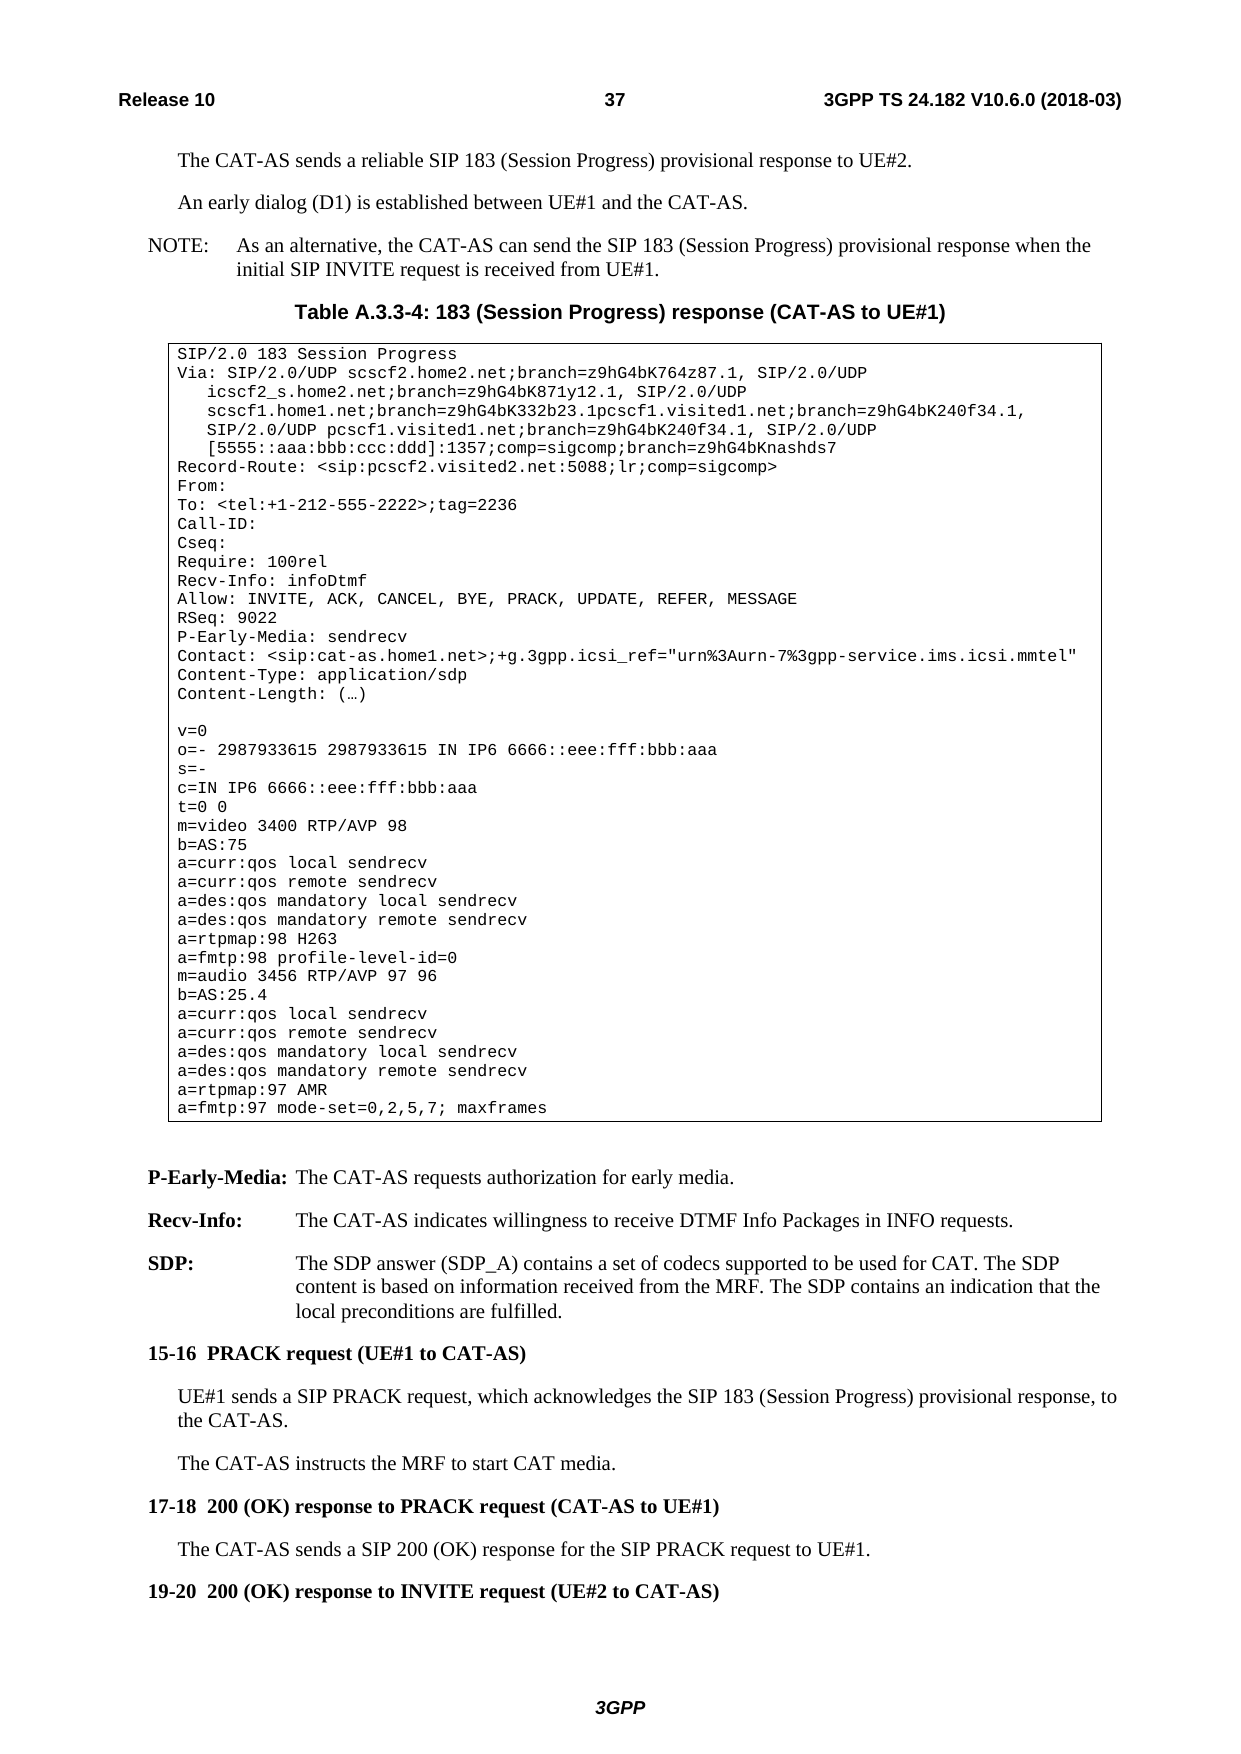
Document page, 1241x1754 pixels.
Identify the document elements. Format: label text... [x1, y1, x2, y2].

text o=- 2987933615 2987933615 IN IP6 6666::eee:fff:bbb:aaa [169, 739, 1101, 757]
text P-Early-Media: sendrecv [169, 626, 1101, 644]
text a=des:qos mandatory remote sendrecv [169, 908, 1101, 927]
text The CAT-AS sends a reliable SIP 183 (Session Progress) provisional response to UE#2. [148, 147, 1122, 172]
text a=des:qos mandatory remote sendrecv [169, 1059, 1101, 1078]
text 19-20 200 (OK) response to INVITE request (UE#2 to CAT-AS) [148, 1579, 1122, 1603]
text SIP/2.0 183 Session Progress [169, 344, 1101, 362]
text 17-18 200 (OK) response to PRACK request (CAT-AS to UE#1) [148, 1494, 1122, 1518]
text Cseq: [169, 531, 1101, 550]
text Recv-Info: infoDtmf [169, 569, 1101, 588]
text a=des:qos mandatory local sendrecv [169, 889, 1101, 908]
text Allow: INVITE, ACK, CANCEL, BYE, PRACK, UPDATE, REFER, MESSAGE [169, 588, 1101, 607]
text m=video 3400 RTP/AVP 98 [169, 814, 1101, 833]
text m=audio 3456 RTP/AVP 97 96 [169, 965, 1101, 984]
text From: [169, 475, 1101, 493]
text s=- [169, 757, 1101, 776]
text a=rtpmap:97 AMR [169, 1078, 1101, 1097]
text a=fmtp:98 profile-level-id=0 [169, 946, 1101, 965]
text a=curr:qos local sendrecv [169, 1003, 1101, 1021]
text a=curr:qos remote sendrecv [169, 871, 1101, 889]
text Call-ID: [169, 512, 1101, 531]
text Content-Length: (…) [169, 682, 1101, 704]
text The CAT-AS sends a SIP 200 (OK) response for the SIP PRACK request to UE#1. [148, 1537, 1122, 1561]
text v=0 [169, 720, 1101, 739]
text a=curr:qos local sendrecv [169, 852, 1101, 871]
text Require: 100rel [169, 550, 1101, 569]
text NOTE: As an alternative, the CAT-AS can send the SIP 183 (Session Progress) provisional response when the initial SIP INVITE request is received from UE#1. [148, 233, 1122, 281]
text a=des:qos mandatory local sendrecv [169, 1040, 1101, 1059]
text P-Early-Media: The CAT-AS requests authorization for early media. [148, 1165, 1122, 1189]
text b=AS:75 [169, 833, 1101, 852]
text UE#1 sends a SIP PRACK request, which acknowledges the SIP 183 (Session Progress) provisional response, to the CAT-AS. [148, 1384, 1122, 1432]
text c=IN IP6 6666::eee:fff:bbb:aaa [169, 776, 1101, 795]
text 15-16 PRACK request (UE#1 to CAT-AS) [148, 1341, 1122, 1365]
text Contact: <sip:cat-as.home1.net>;+g.3gpp.icsi_ref="urn%3Aurn-7%3gpp-service.ims.icsi.mmtel" [169, 644, 1101, 663]
text An early dialog (D1) is established between UE#1 and the CAT-AS. [148, 190, 1122, 214]
text The CAT-AS instructs the MRF to start CAT media. [148, 1451, 1122, 1475]
text Table A.3.3-4: 183 (Session Progress) response (CAT-AS to UE#1) [118, 300, 1122, 324]
text SDP: The SDP answer (SDP_A) contains a set of codecs supported to be used for CAT. The SDP content is based on information received from the MRF. The SDP contains an indication that the local preconditions are fulfilled. [148, 1250, 1122, 1323]
text a=fmtp:97 mode-set=0,2,5,7; maxframes [169, 1097, 1101, 1121]
text Via: SIP/2.0/UDP scscf2.home2.net;branch=z9hG4bK764z87.1, SIP/2.0/UDP icscf2_s.home2.net;branch=z9hG4bK871y12.1, SIP/2.0/UDP scscf1.home1.net;branch=z9hG4bK332b23.1pcscf1.visited1.net;branch=z9hG4bK240f34.1, SIP/2.0/UDP pcscf1.visited1.net;branch=z9hG4bK240f34.1, SIP/2.0/UDP [5555::aaa:bbb:ccc:ddd]:1357;comp=sigcomp;branch=z9hG4bKnashds7 [169, 362, 1101, 456]
text Record-Route: <sip:pcscf2.visited2.net:5088;lr;comp=sigcomp> [169, 456, 1101, 475]
text t=0 0 [169, 795, 1101, 814]
text RSeq: 9022 [169, 607, 1101, 626]
text To: <tel:+1-212-555-2222>;tag=2236 [169, 493, 1101, 512]
text b=AS:25.4 [169, 984, 1101, 1003]
text Content-Type: application/sdp [169, 663, 1101, 682]
text a=rtpmap:98 H263 [169, 927, 1101, 946]
text a=curr:qos remote sendrecv [169, 1021, 1101, 1040]
text Recv-Info: The CAT-AS indicates willingness to receive DTMF Info Packages in INFO requests. [148, 1208, 1122, 1232]
